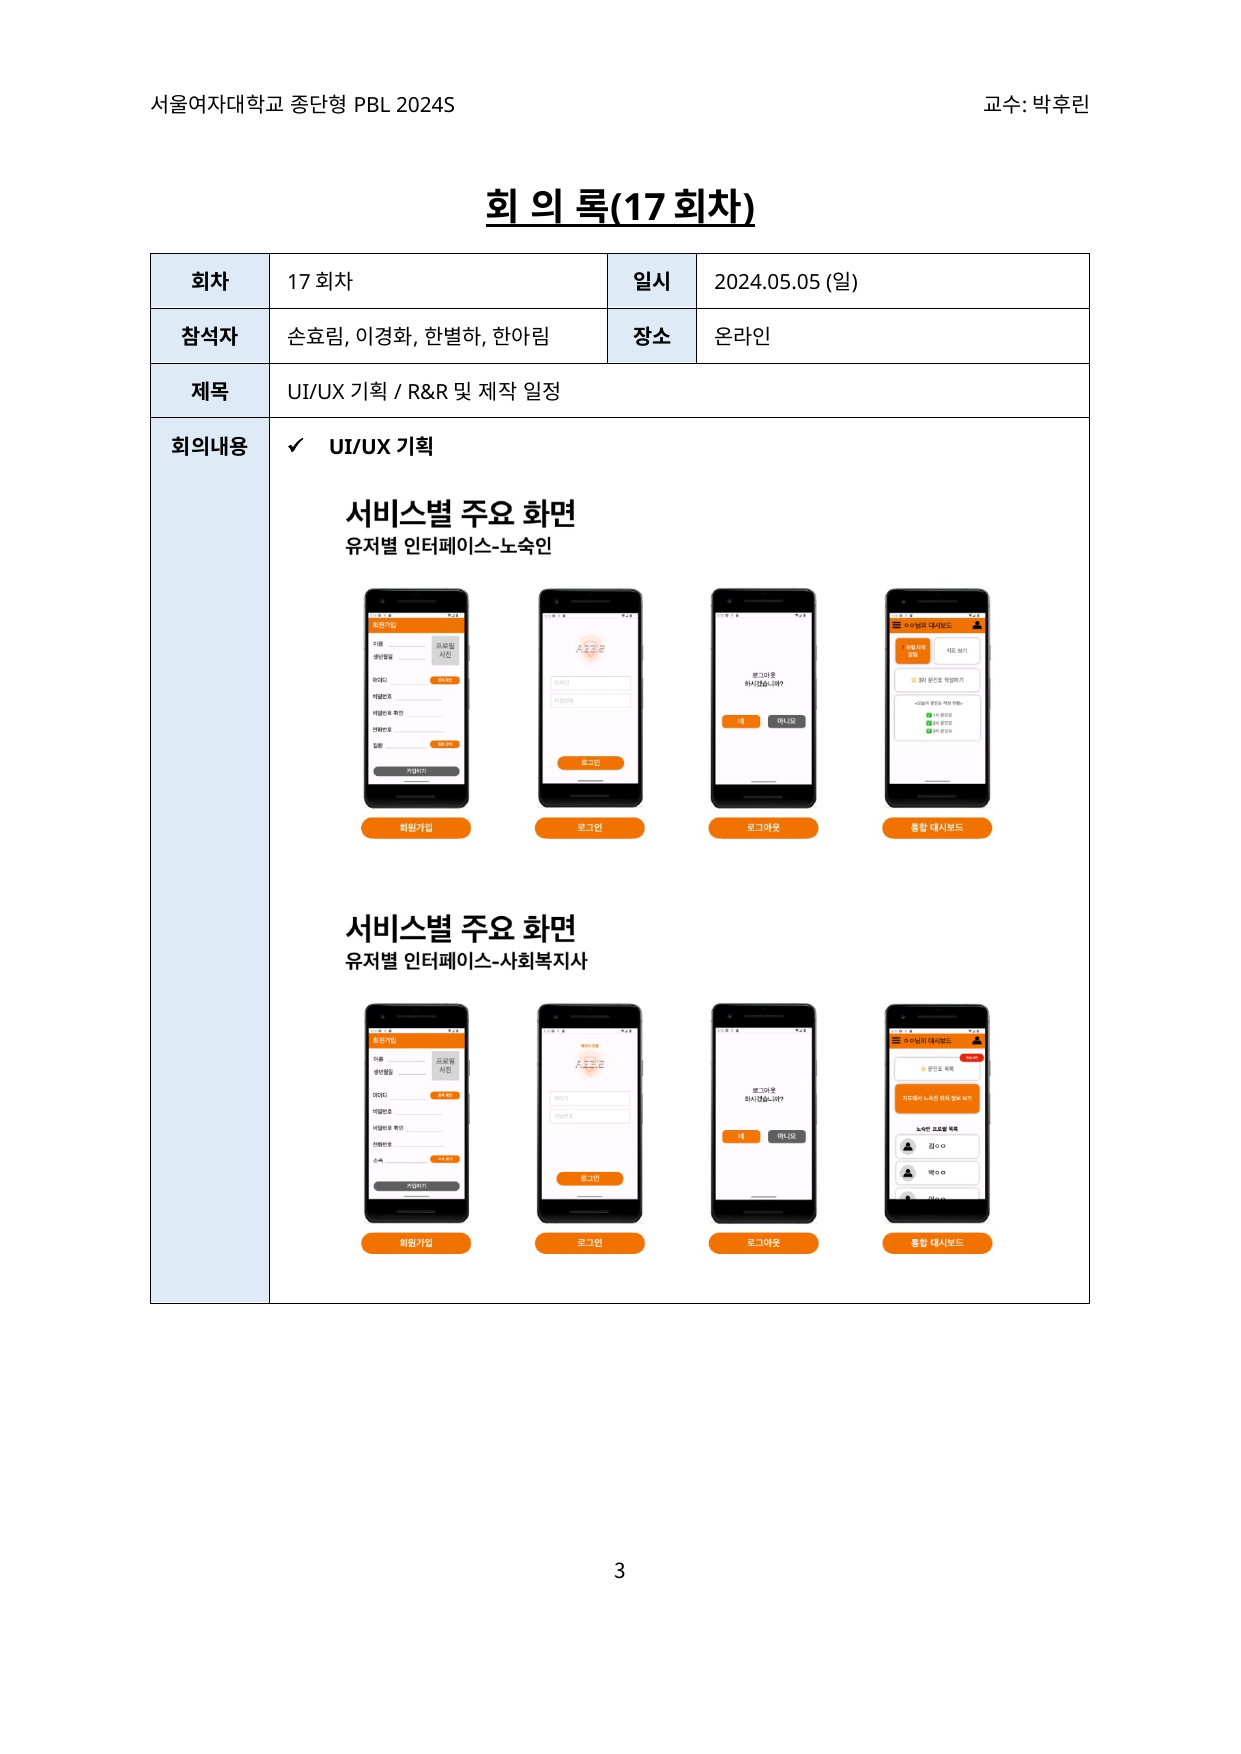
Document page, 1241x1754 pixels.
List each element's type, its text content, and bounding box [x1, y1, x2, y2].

table_cell UI/UX 기획 / R&R 및 제작 일정 [270, 364, 1089, 417]
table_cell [270, 418, 1089, 1302]
table_cell 회의내용 [151, 418, 269, 1302]
table_cell 장소 [608, 309, 696, 362]
picture [307, 460, 1046, 1291]
table_cell 제목 [151, 364, 269, 417]
text 회 의 록(17회차) [150, 177, 1090, 232]
table_cell 참석자 [151, 309, 269, 362]
table_header 회차 [151, 254, 269, 307]
table_header 일시 [608, 254, 696, 307]
table_cell 온라인 [697, 309, 1089, 362]
table_header 17회차 [270, 254, 607, 307]
table_header 2024.05.05 (일) [697, 254, 1089, 307]
table_cell 손효림, 이경화, 한별하, 한아림 [270, 309, 607, 362]
